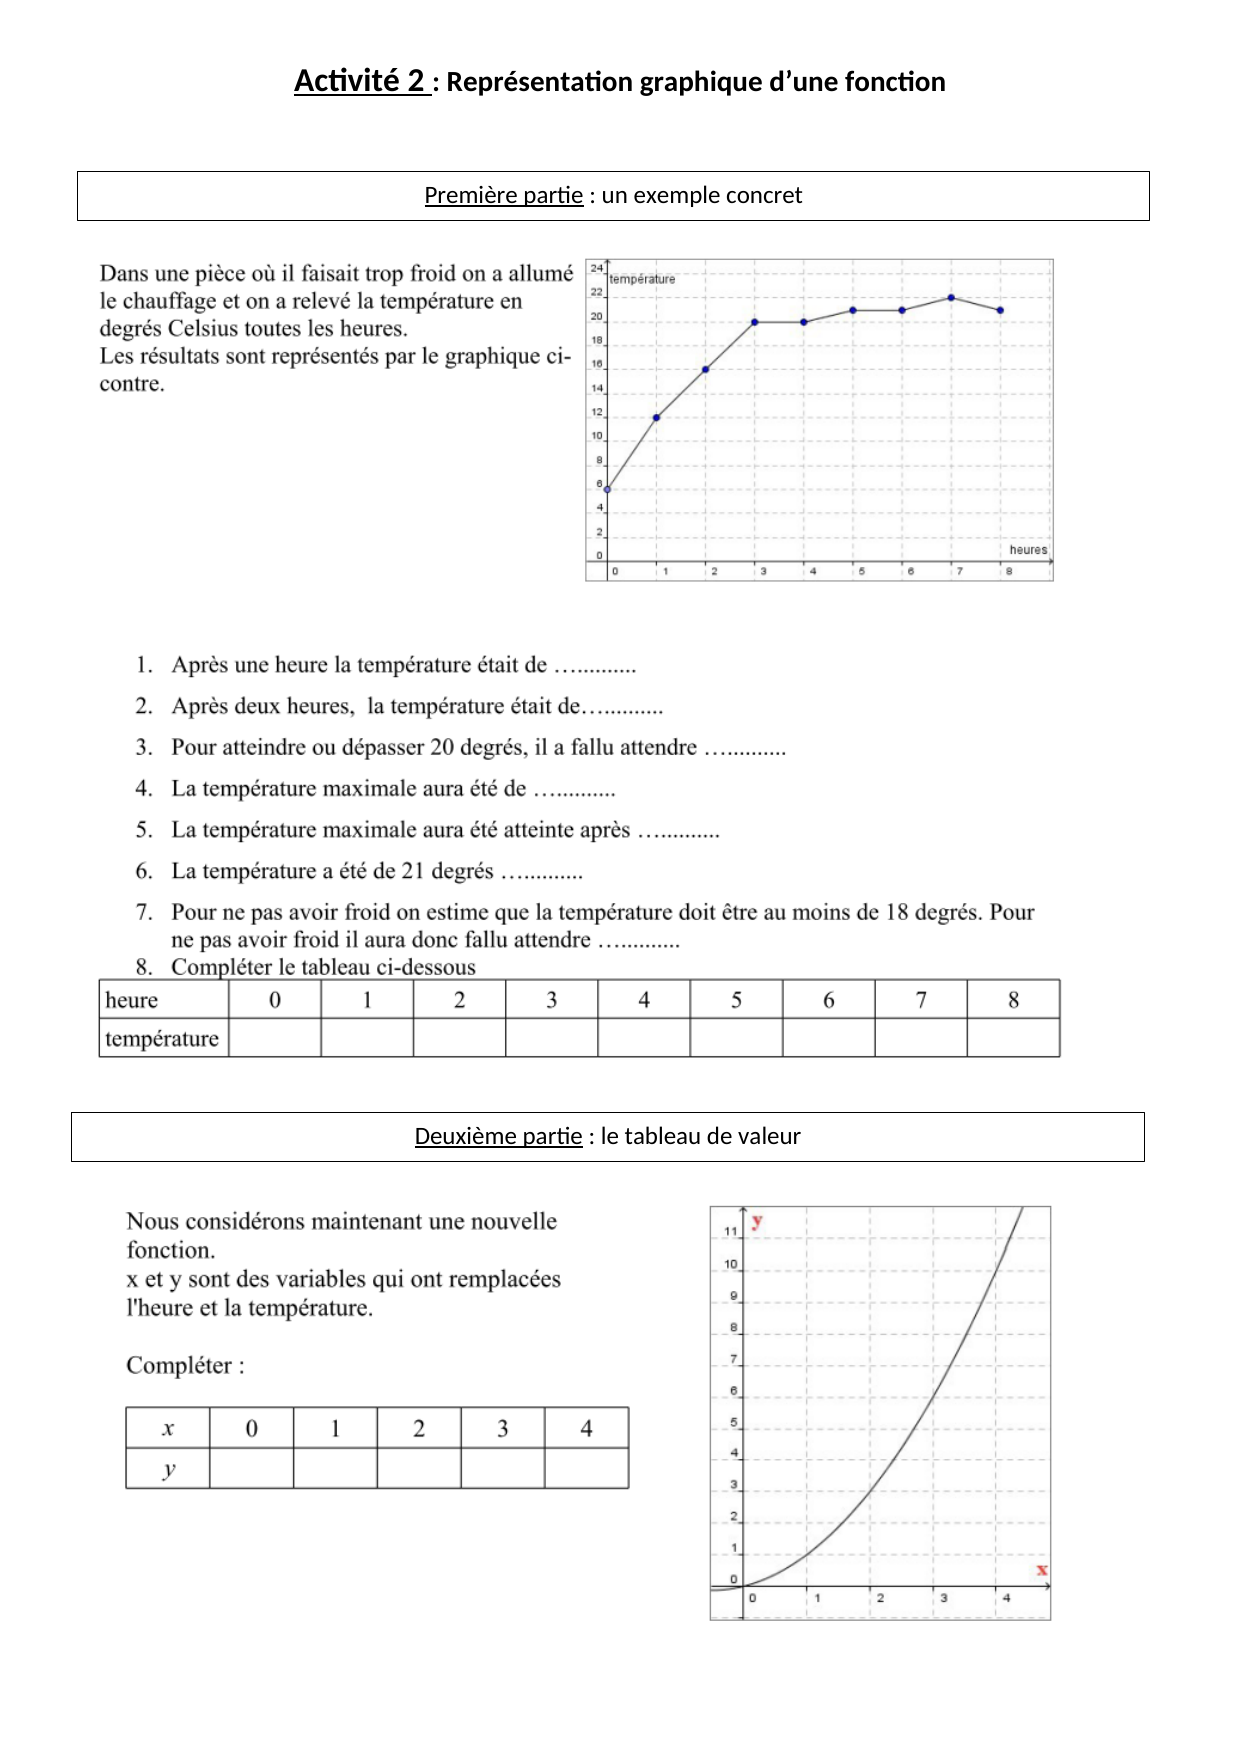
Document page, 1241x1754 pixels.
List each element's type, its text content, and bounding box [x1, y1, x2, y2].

text Activité 2 : Représentation graphique d’une fonction [75, 59, 1165, 100]
